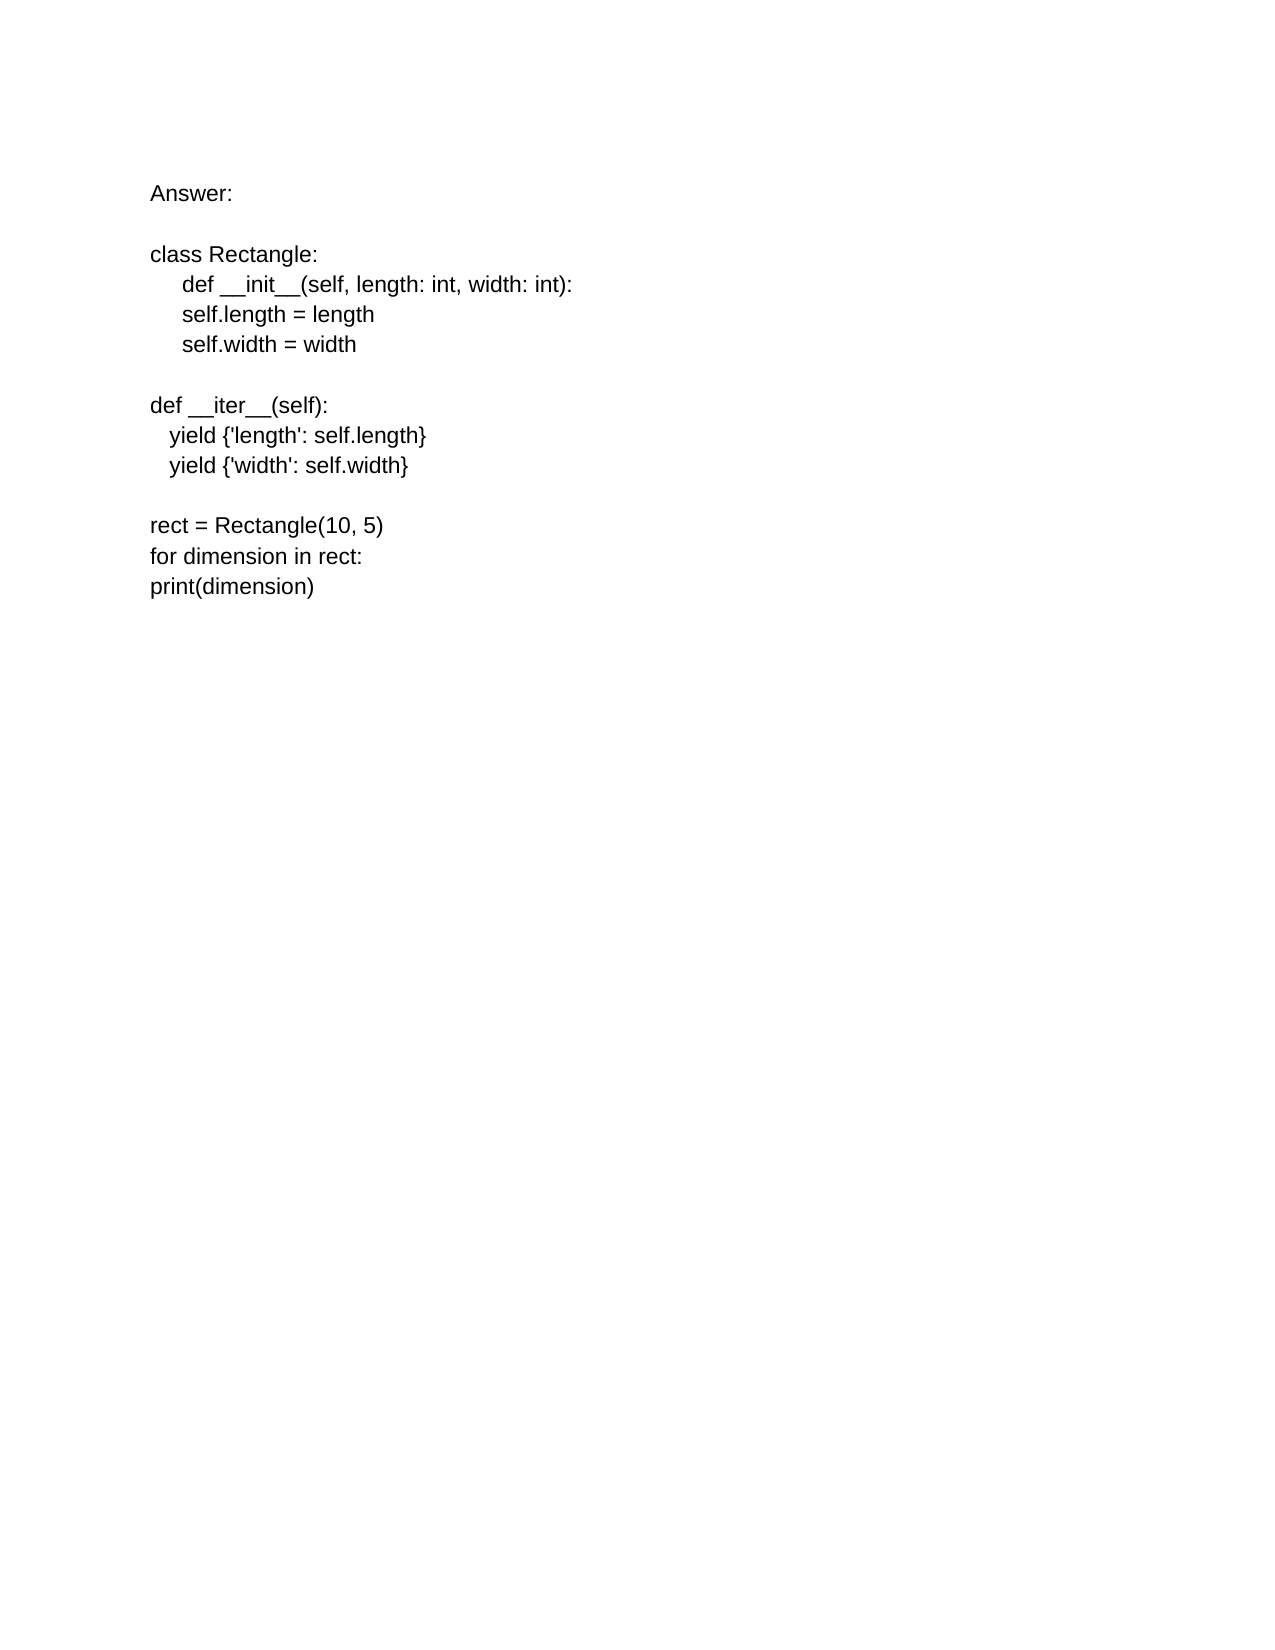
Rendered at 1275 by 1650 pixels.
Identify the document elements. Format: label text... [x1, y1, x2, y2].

text rect = Rectangle(10, 5) [150, 512, 1125, 539]
text yield {'length': self.length} [150, 422, 1125, 448]
text class Rectangle: [150, 241, 1125, 267]
text yield {'width': self.width} [150, 452, 1125, 478]
text for dimension in rect: [150, 543, 1125, 569]
text def __init__(self, length: int, width: int): [150, 271, 1125, 297]
text print(dimension) [150, 573, 1125, 599]
text self.length = length [150, 301, 1125, 327]
text self.width = width [150, 331, 1125, 358]
text Answer: [150, 180, 1125, 207]
text def __iter__(self): [150, 392, 1125, 418]
